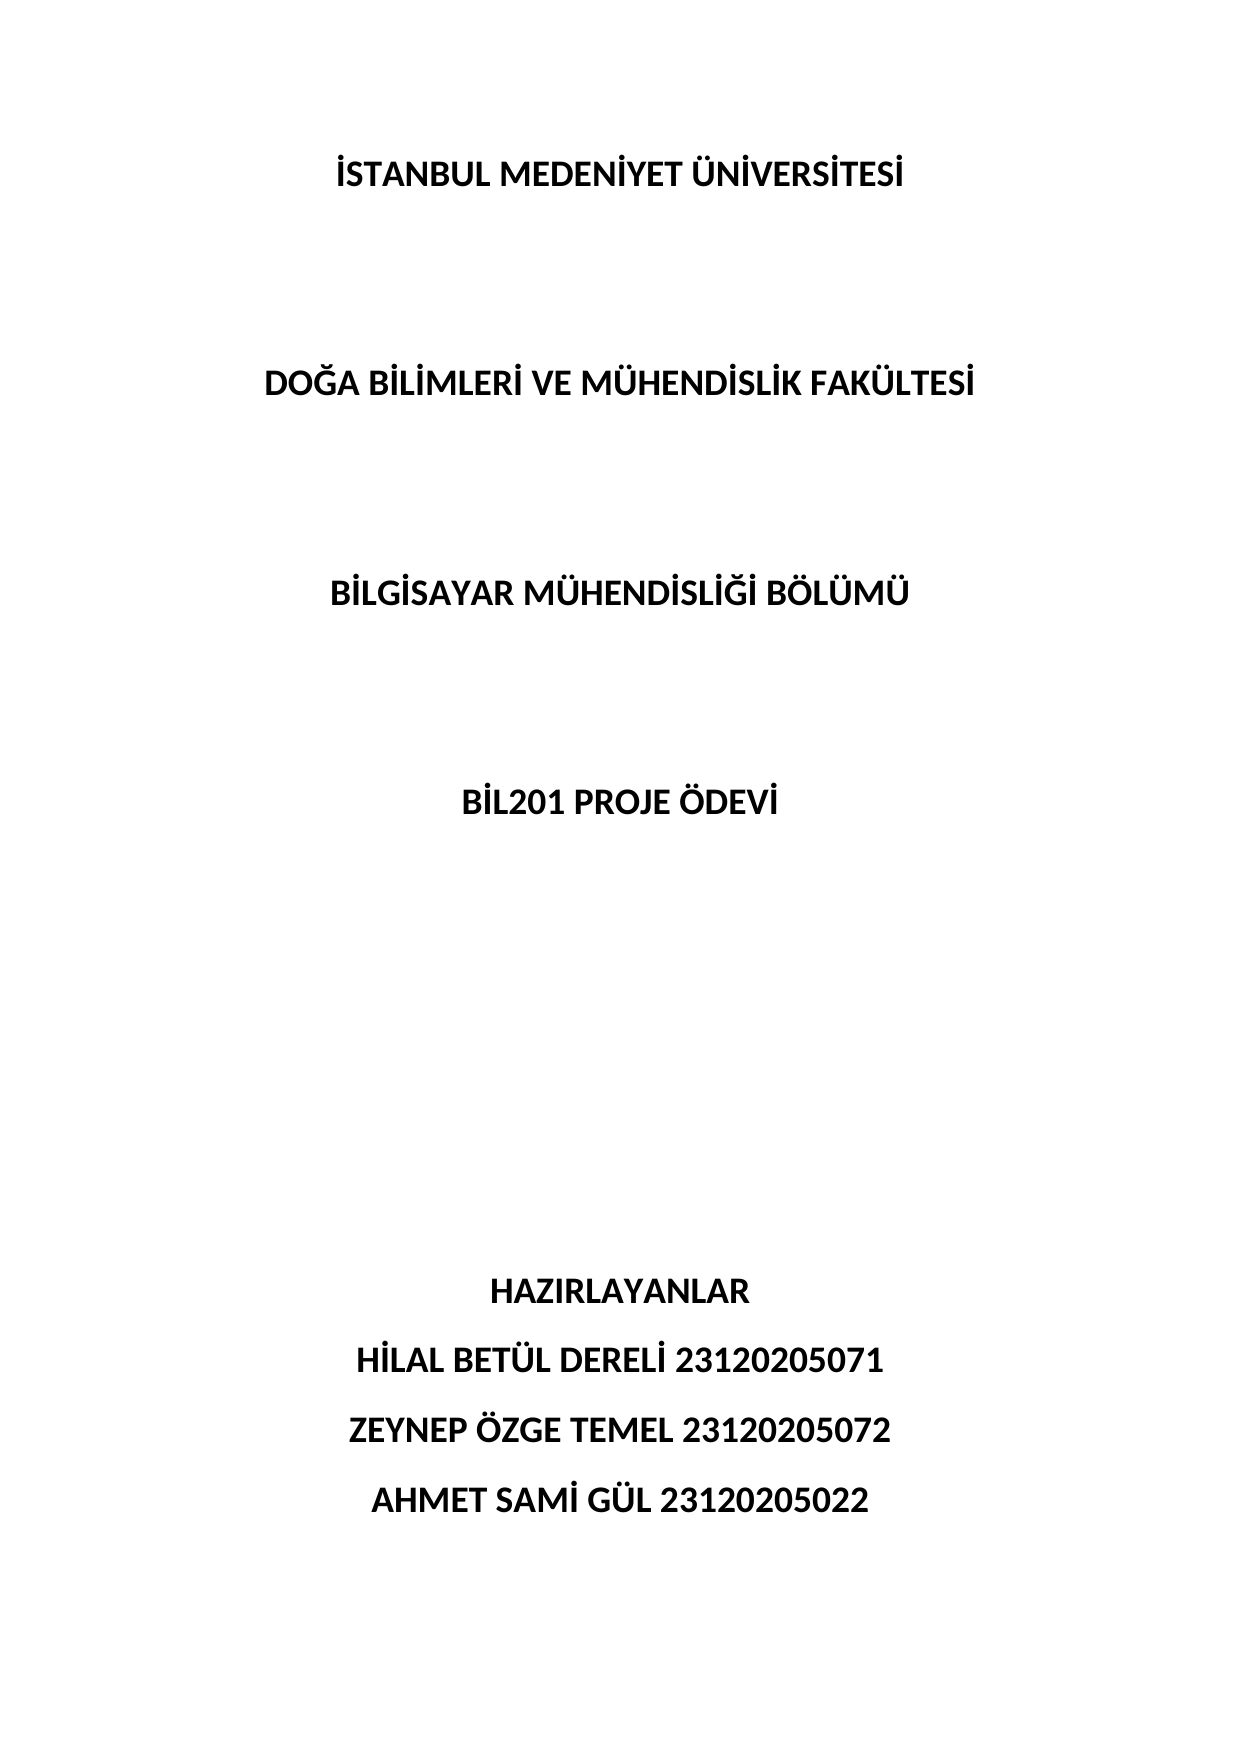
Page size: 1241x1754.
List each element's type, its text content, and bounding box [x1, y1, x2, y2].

text İSTANBUL MEDENİYET ÜNİVERSİTESİ [150, 150, 1090, 196]
text BİLGİSAYAR MÜHENDİSLİĞİ BÖLÜMÜ [150, 569, 1090, 614]
text HİLAL BETÜL DERELİ 23120205071 [150, 1336, 1090, 1382]
text ZEYNEP ÖZGE TEMEL 23120205072 [150, 1406, 1090, 1452]
text BİL201 PROJE ÖDEVİ [150, 778, 1090, 824]
text AHMET SAMİ GÜL 23120205022 [150, 1476, 1090, 1522]
text HAZIRLAYANLAR [150, 1267, 1090, 1312]
text DOĞA BİLİMLERİ VE MÜHENDİSLİK FAKÜLTESİ [150, 359, 1090, 405]
